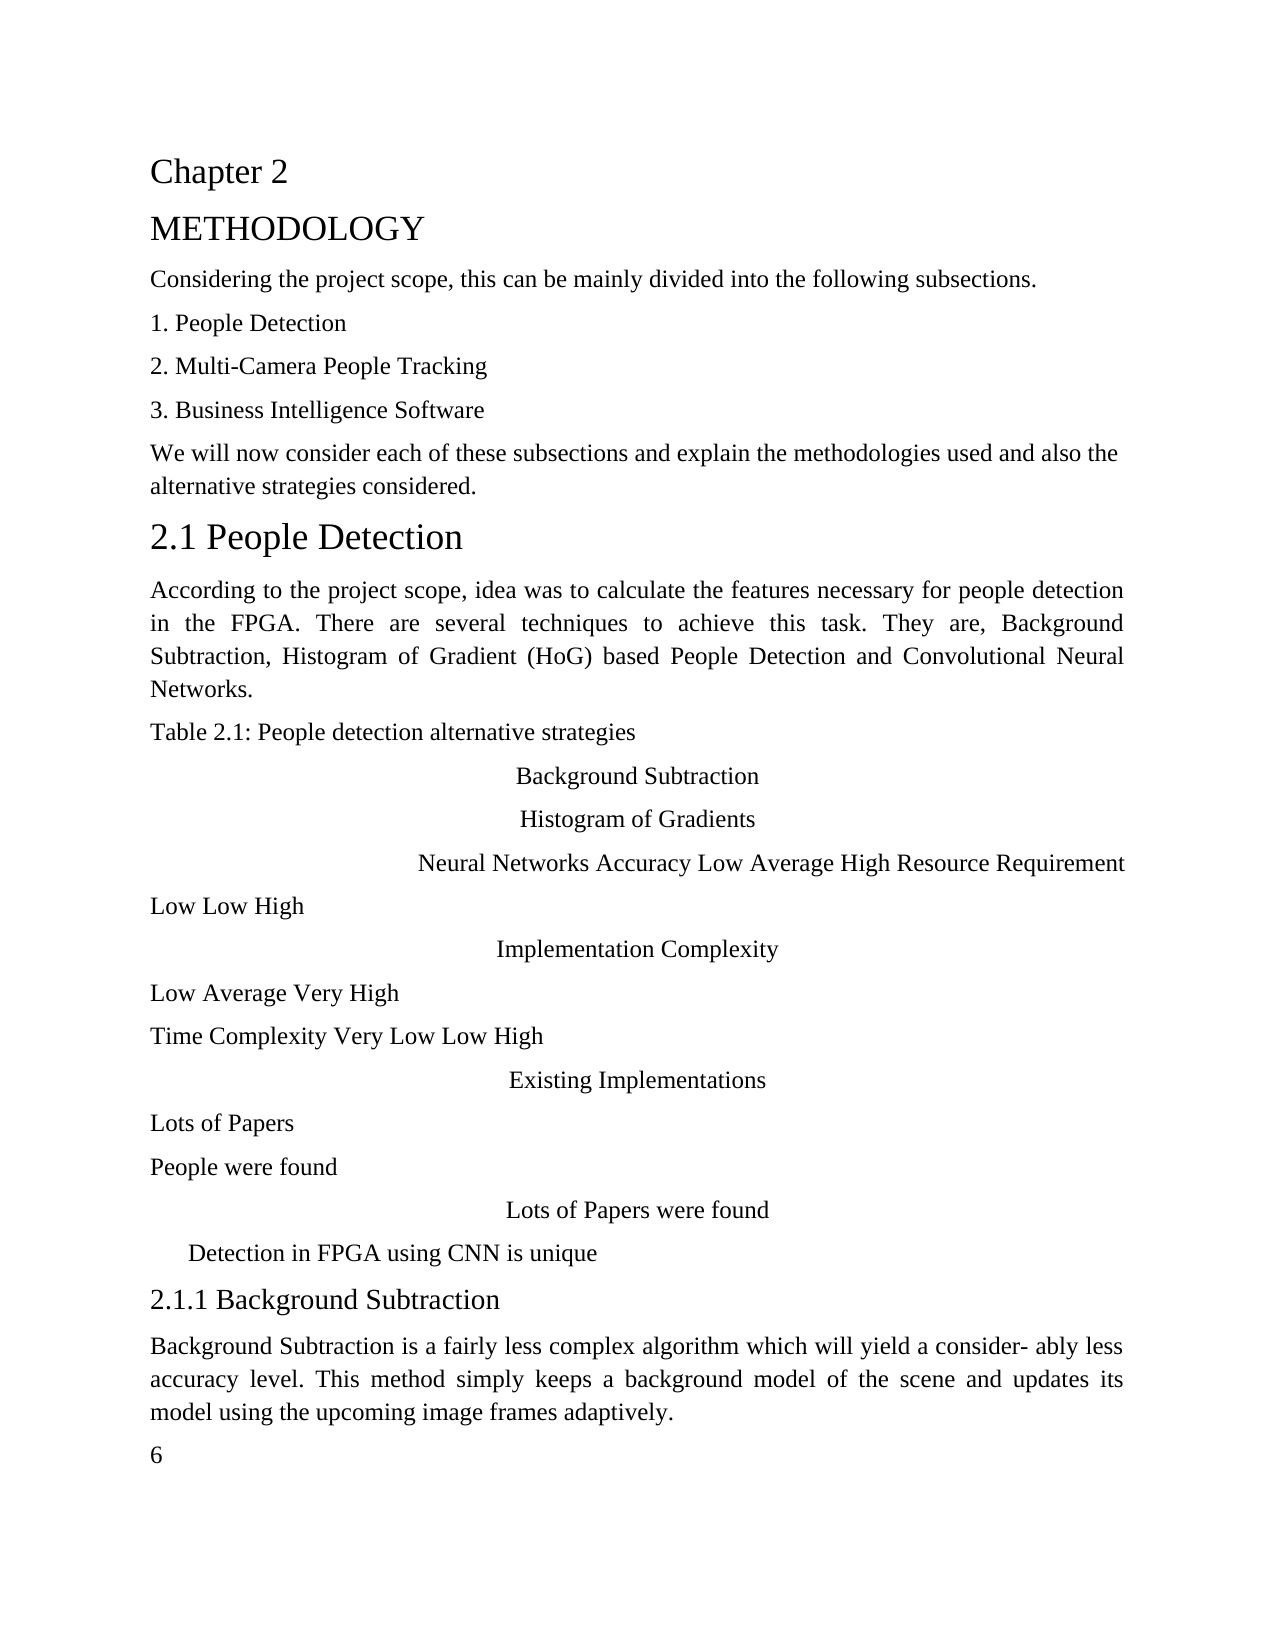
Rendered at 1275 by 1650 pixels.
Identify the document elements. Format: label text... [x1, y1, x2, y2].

text Implementation Complexity [150, 934, 1125, 963]
text Detection in FPGA using CNN is unique [150, 1238, 1125, 1267]
text Background Subtraction is a fairly less complex algorithm which will yield a consider- ably less accuracy level. This method simply keeps a background model of the scene and updates its model using the upcoming image frames adaptively. [150, 1331, 1125, 1426]
text Time Complexity Very Low Low High [150, 1021, 1125, 1050]
text Lots of Papers were found [150, 1195, 1125, 1224]
text 2. Multi-Camera People Tracking [150, 351, 1125, 380]
text Considering the project scope, this can be mainly divided into the following subsections. [150, 264, 1125, 293]
text Background Subtraction [150, 761, 1125, 789]
text 3. Business Intelligence Software [150, 395, 1125, 424]
text We will now consider each of these subsections and explain the methodologies used and also the alternative strategies considered. [150, 438, 1125, 500]
text Low Low High [150, 891, 1125, 920]
text Lots of Papers [150, 1108, 1125, 1137]
text Neural Networks Accuracy Low Average High Resource Requirement [150, 848, 1125, 876]
text METHODOLOGY [150, 207, 1125, 248]
text Histogram of Gradients [150, 804, 1125, 833]
text 1. People Detection [150, 308, 1125, 337]
text 2.1 People Detection [150, 515, 1125, 558]
text Table 2.1: People detection alternative strategies [150, 717, 1125, 746]
text Existing Implementations [150, 1065, 1125, 1093]
text 2.1.1 Background Subtraction [150, 1282, 1125, 1316]
text Low Average Very High [150, 978, 1125, 1007]
text According to the project scope, idea was to calculate the features necessary for people detection in the FPGA. There are several techniques to achieve this task. They are, Background Subtraction, Histogram of Gradient (HoG) based People Detection and Convolutional Neural Networks. [150, 575, 1125, 703]
text 6 [150, 1440, 1125, 1469]
text Chapter 2 [150, 150, 1125, 191]
text People were found [150, 1152, 1125, 1180]
